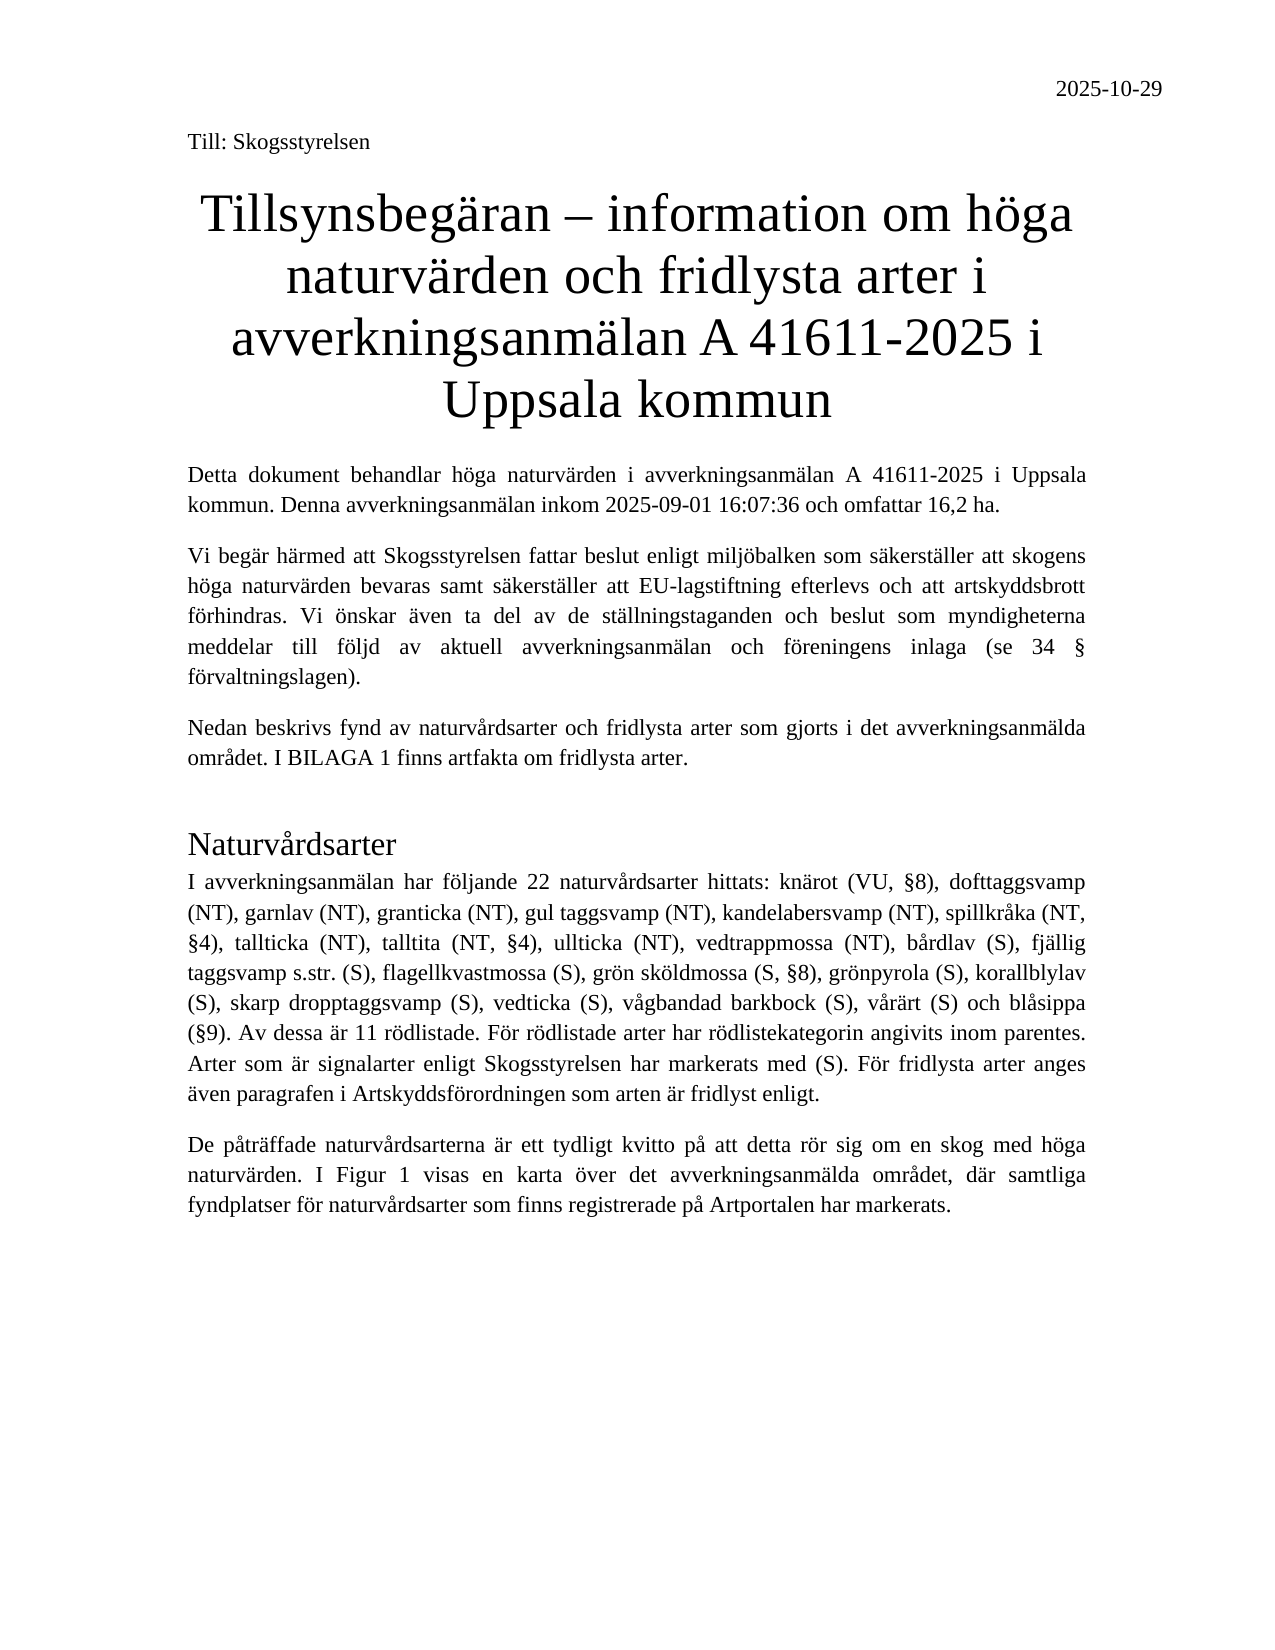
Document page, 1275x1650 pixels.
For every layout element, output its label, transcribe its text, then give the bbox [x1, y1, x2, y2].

text De påträffade naturvårdsarterna är ett tydligt kvitto på att detta rör sig om en skog med höga naturvärden. I Figur 1 visas en karta över det avverkningsanmälda området, där samtliga fyndplatser för naturvårdsarter som finns registrerade på Artportalen har markerats. [187, 1131, 1087, 1218]
title Tillsynsbegäran – information om höga naturvärden och fridlysta arter i avverkningsanmälan A 41611-2025 i Uppsala kommun [187, 180, 1087, 429]
text Detta dokument behandlar höga naturvärden i avverkningsanmälan A 41611-2025 i Uppsala kommun. Denna avverkningsanmälan inkom 2025-09-01 16:07:36 och omfattar 16,2 ha. [187, 461, 1087, 517]
text Nedan beskrivs fynd av naturvårdsarter och fridlysta arter som gjorts i det avverkningsanmälda området. I BILAGA 1 finns artfakta om fridlysta arter. [187, 714, 1087, 771]
text I avverkningsanmälan har följande 22 naturvårdsarter hittats: knärot (VU, §8), dofttaggsvamp (NT), garnlav (NT), granticka (NT), gul taggsvamp (NT), kandelabersvamp (NT), spillkråka (NT, §4), tallticka (NT), talltita (NT, §4), ullticka (NT), vedtrappmossa (NT), bårdlav (S), fjällig taggsvamp s.str. (S), flagellkvastmossa (S), grön sköldmossa (S, §8), grönpyrola (S), korallblylav (S), skarp dropptaggsvamp (S), vedticka (S), vågbandad barkbock (S), vårärt (S) och blåsippa (§9). Av dessa är 11 rödlistade. För rödlistade arter har rödlistekategorin angivits inom parentes. Arter som är signalarter enligt Skogsstyrelsen har markerats med (S). För fridlysta arter anges även paragrafen i Artskyddsförordningen som arten är fridlyst enligt. [187, 868, 1087, 1106]
subtitle Naturvårdsarter [187, 824, 1087, 863]
text Vi begär härmed att Skogsstyrelsen fattar beslut enligt miljöbalken som säkerställer att skogens höga naturvärden bevaras samt säkerställer att EU-lagstiftning efterlevs och att artskyddsbrott förhindras. Vi önskar även ta del av de ställningstaganden och beslut som myndigheterna meddelar till följd av aktuell avverkningsanmälan och föreningens inlaga (se 34 § förvaltningslagen). [187, 542, 1087, 689]
